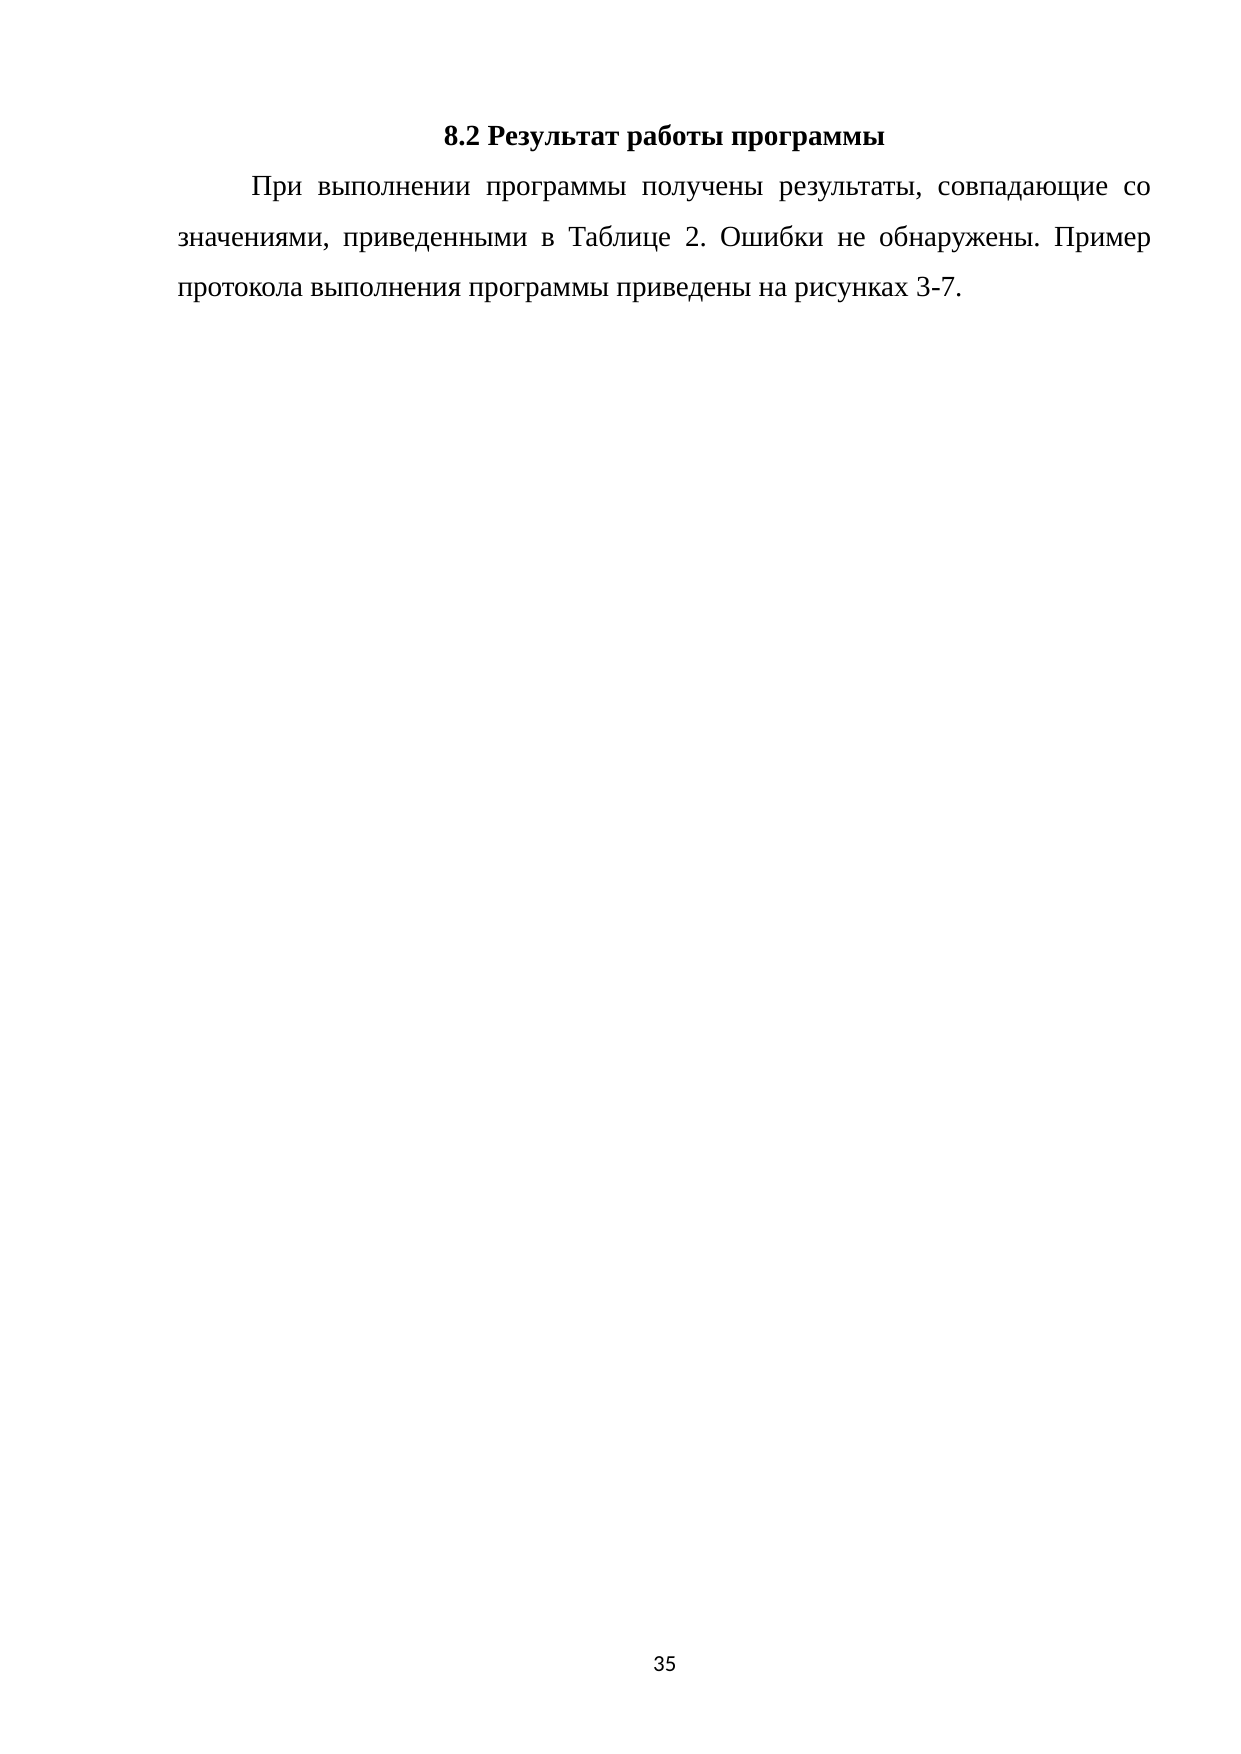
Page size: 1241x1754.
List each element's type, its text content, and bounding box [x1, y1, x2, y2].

subtitle 8.2 Результат работы программы [177, 118, 1152, 152]
text При выполнении программы получены результаты, совпадающие со значениями, приведенными в Таблице 2. Ошибки не обнаружены. Пример протокола выполнения программы приведены на рисунках 3-7. [177, 168, 1152, 303]
